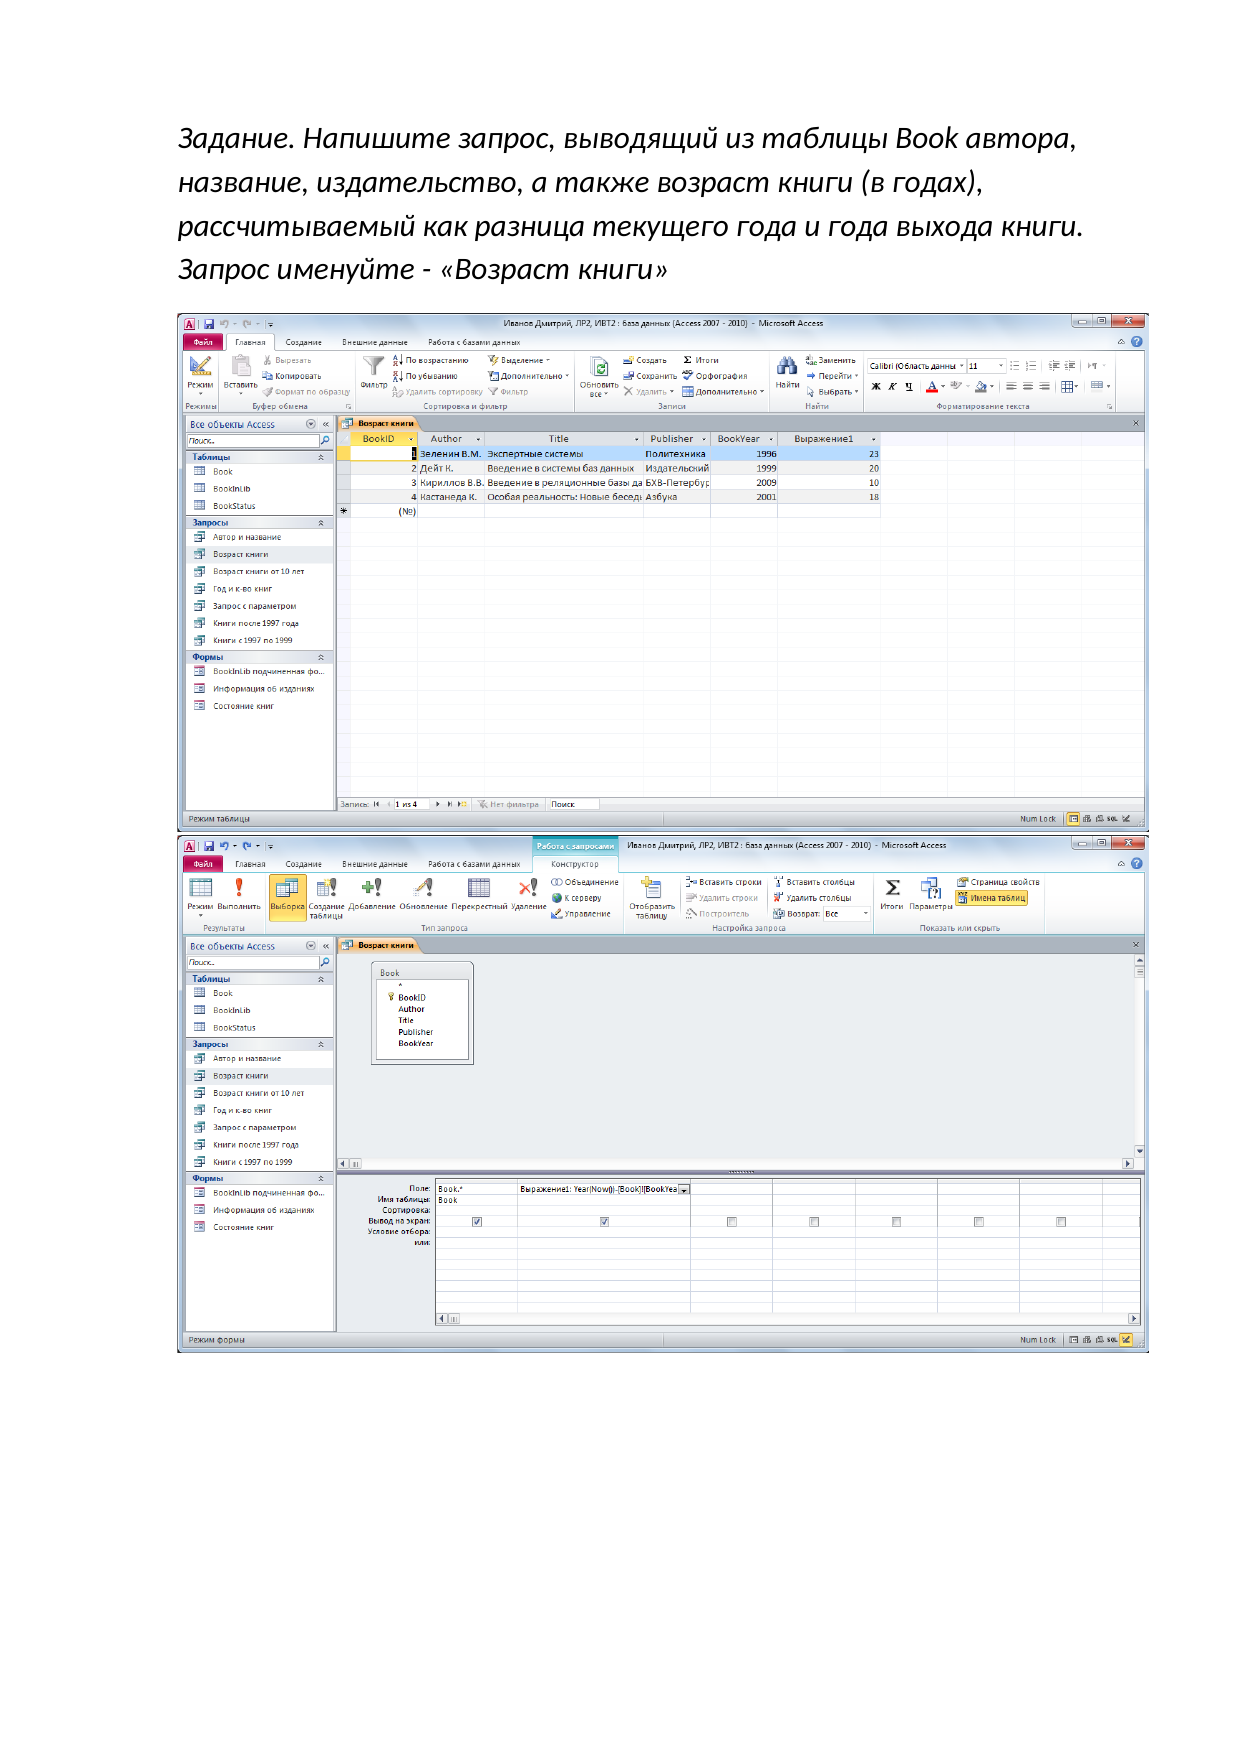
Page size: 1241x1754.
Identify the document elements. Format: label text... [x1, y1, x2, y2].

picture [177, 313, 1149, 832]
text Задание. Напишите запрос, выводящий из таблицы Book автора, название, издательство, а также возраст книги (в годах), рассчитываемый как разница текущего года и года выхода книги. Запрос именуйте - «Возраст книги» [177, 118, 1152, 287]
picture [177, 835, 1149, 1353]
